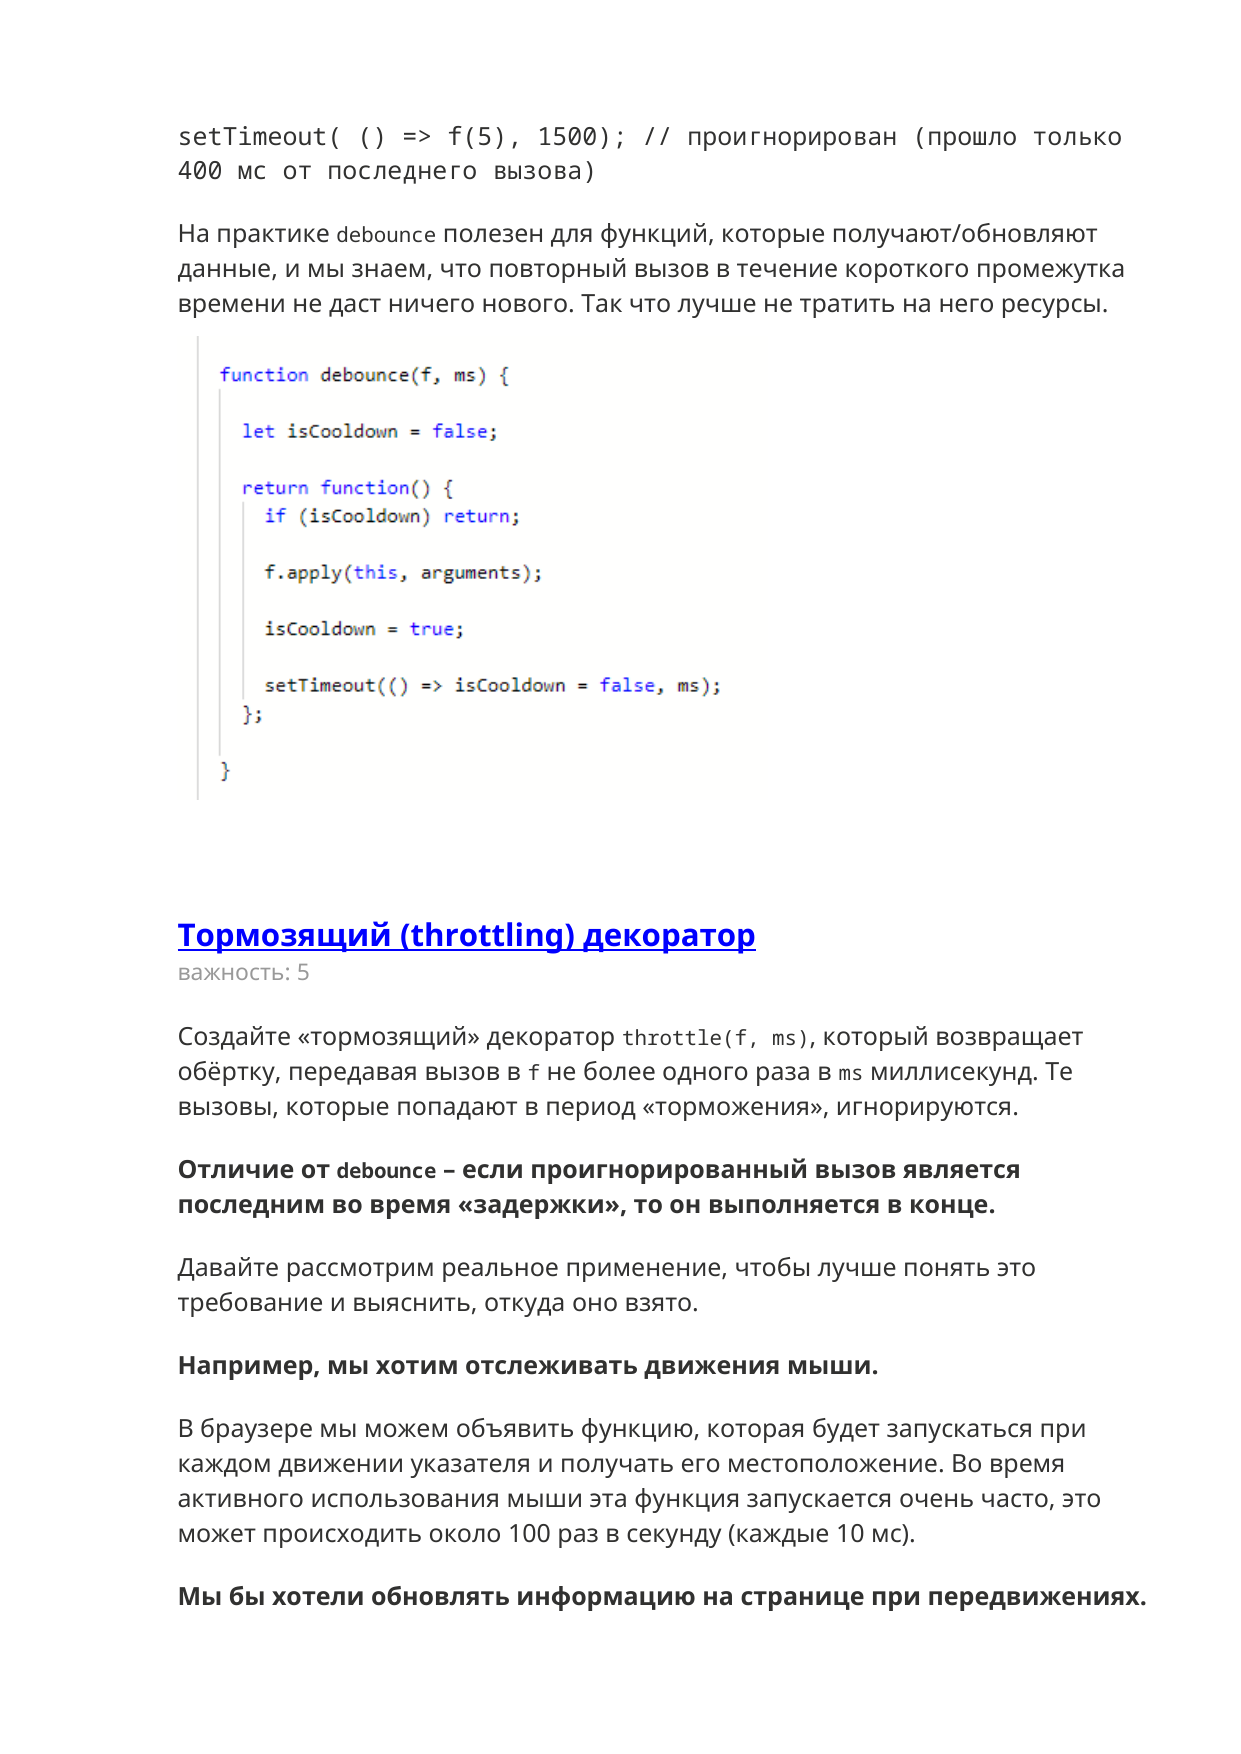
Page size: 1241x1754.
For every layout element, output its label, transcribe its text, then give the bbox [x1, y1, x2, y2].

text Например, мы хотим отслеживать движения мыши. [177, 1347, 1152, 1382]
subtitle Тормозящий (throttling) декоратор [177, 912, 1152, 956]
text В браузере мы можем объявить функцию, которая будет запускаться при каждом движении указателя и получать его местоположение. Во время активного использования мыши эта функция запускается очень часто, это может происходить около 100 раз в секунду (каждые 10 мс). [177, 1410, 1152, 1550]
text Отличие от debounce – если проигнорированный вызов является последним во время «задержки», то он выполняется в конце. [177, 1151, 1152, 1221]
text На практике debounce полезен для функций, которые получают/обновляют данные, и мы знаем, что повторный вызов в течение короткого промежутка времени не даст ничего нового. Так что лучше не тратить на него ресурсы. [177, 215, 1152, 320]
text Давайте рассмотрим реальное применение, чтобы лучше понять это требование и выяснить, откуда оно взято. [177, 1249, 1152, 1319]
picture [177, 336, 768, 800]
text Мы бы хотели обновлять информацию на странице при передвижениях. [177, 1578, 1152, 1613]
text setTimeout( () => f(5), 1500); // проигнорирован (прошло только 400 мс от последнего вызова) [177, 118, 1152, 187]
text Создайте «тормозящий» декоратор throttle(f, ms), который возвращает обёртку, передавая вызов в f не более одного раза в ms миллисекунд. Те вызовы, которые попадают в период «торможения», игнорируются. [177, 1017, 1152, 1122]
text важность: 5 [177, 956, 1152, 987]
